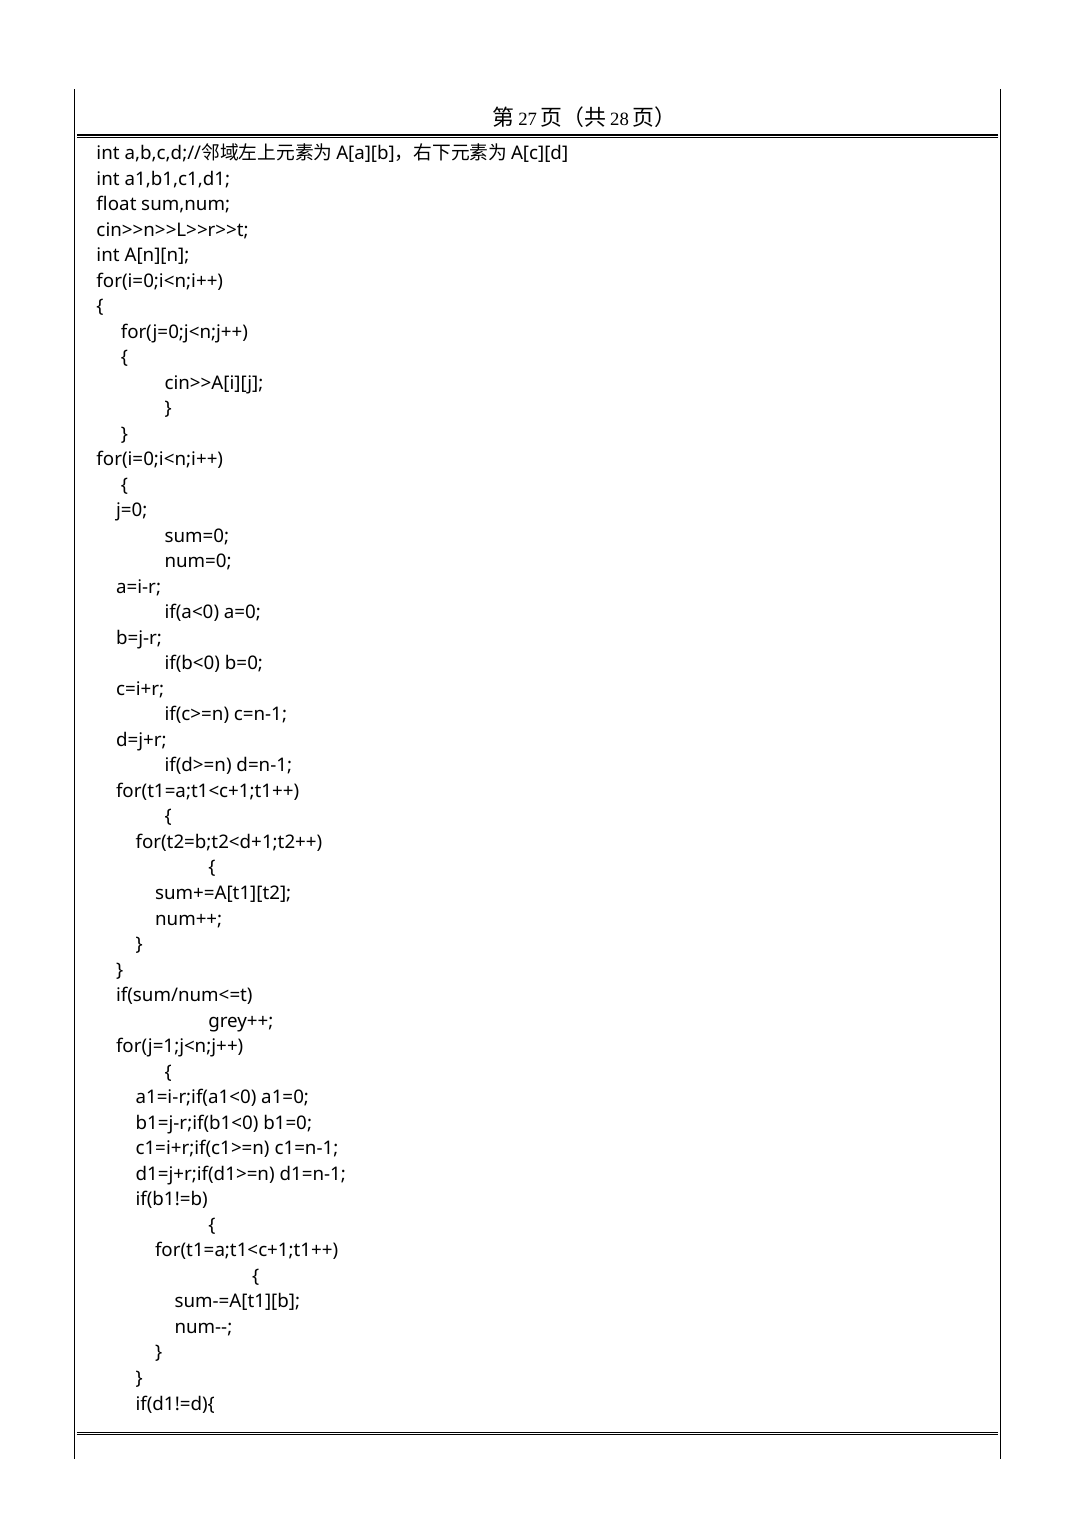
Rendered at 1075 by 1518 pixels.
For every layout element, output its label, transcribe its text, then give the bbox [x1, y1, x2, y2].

text } [77, 394, 998, 420]
text } [77, 1364, 998, 1390]
text if(sum/num<=t) [77, 981, 998, 1007]
text { [77, 343, 998, 369]
text for(t1=a;t1<c+1;t1++) [77, 1237, 998, 1262]
text if(d1!=d){ [77, 1390, 998, 1415]
text a1=i-r;if(a1<0) a1=0; [77, 1083, 998, 1109]
text if(b<0) b=0; [77, 650, 998, 675]
text } [77, 930, 998, 956]
text int a,b,c,d;//邻域左上元素为A[a][b]，右下元素为A[c][d] [77, 138, 998, 165]
text { [77, 1211, 998, 1237]
text a=i-r; [77, 573, 998, 599]
text for(t2=b;t2<d+1;t2++) [77, 828, 998, 854]
text j=0; [77, 497, 998, 522]
text { [77, 471, 998, 497]
text int a1,b1,c1,d1; [77, 165, 998, 190]
text if(b1!=b) [77, 1186, 998, 1211]
text for(j=0;j<n;j++) [77, 318, 998, 343]
text { [77, 803, 998, 828]
text for(j=1;j<n;j++) [77, 1032, 998, 1058]
text num++; [77, 905, 998, 930]
text sum=0; [77, 522, 998, 548]
text cin>>n>>L>>r>>t; [77, 216, 998, 241]
text grey++; [77, 1007, 998, 1032]
text for(i=0;i<n;i++) [77, 267, 998, 292]
text for(i=0;i<n;i++) [77, 446, 998, 471]
text } [77, 1339, 998, 1364]
text { [77, 292, 998, 318]
text int A[n][n]; [77, 241, 998, 267]
text } [77, 956, 998, 981]
text b=j-r; [77, 624, 998, 650]
text sum-=A[t1][b]; [77, 1288, 998, 1313]
text { [77, 1058, 998, 1083]
text if(a<0) a=0; [77, 599, 998, 624]
text sum+=A[t1][t2]; [77, 879, 998, 905]
text b1=j-r;if(b1<0) b1=0; [77, 1109, 998, 1134]
text if(c>=n) c=n-1; [77, 701, 998, 726]
text float sum,num; [77, 190, 998, 216]
text } [77, 420, 998, 446]
text cin>>A[i][j]; [77, 369, 998, 394]
text for(t1=a;t1<c+1;t1++) [77, 777, 998, 803]
text num--; [77, 1313, 998, 1339]
text d=j+r; [77, 726, 998, 752]
text { [77, 1262, 998, 1288]
text if(d>=n) d=n-1; [77, 752, 998, 777]
text c1=i+r;if(c1>=n) c1=n-1; [77, 1134, 998, 1160]
text num=0; [77, 548, 998, 573]
text { [77, 854, 998, 879]
text c=i+r; [77, 675, 998, 701]
text d1=j+r;if(d1>=n) d1=n-1; [77, 1160, 998, 1186]
